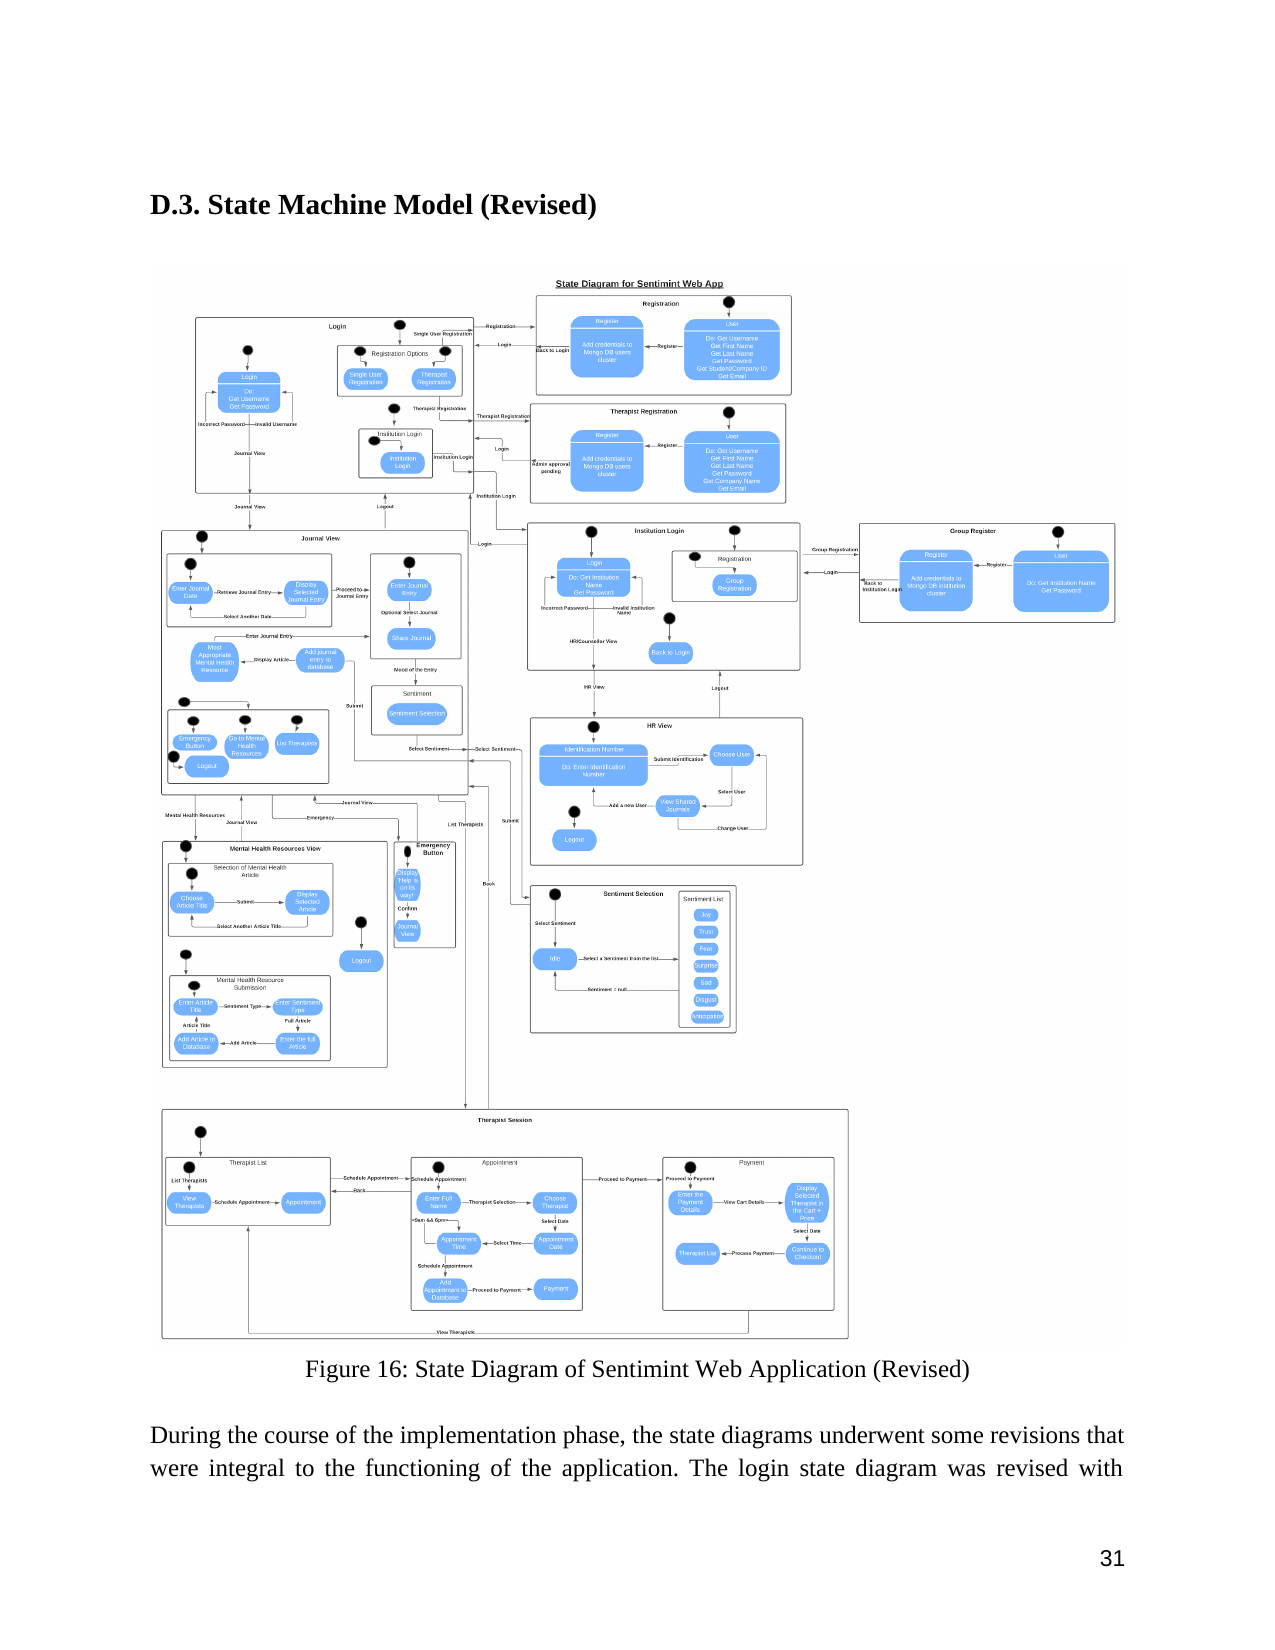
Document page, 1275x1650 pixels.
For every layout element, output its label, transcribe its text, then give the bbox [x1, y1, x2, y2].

subtitle D.3. State Machine Model (Revised) [150, 187, 1170, 221]
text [150, 1420, 1125, 1481]
picture [150, 262, 1125, 1350]
text Figure 16: State Diagram of Sentimint Web Application (Revised) [150, 1354, 1125, 1382]
